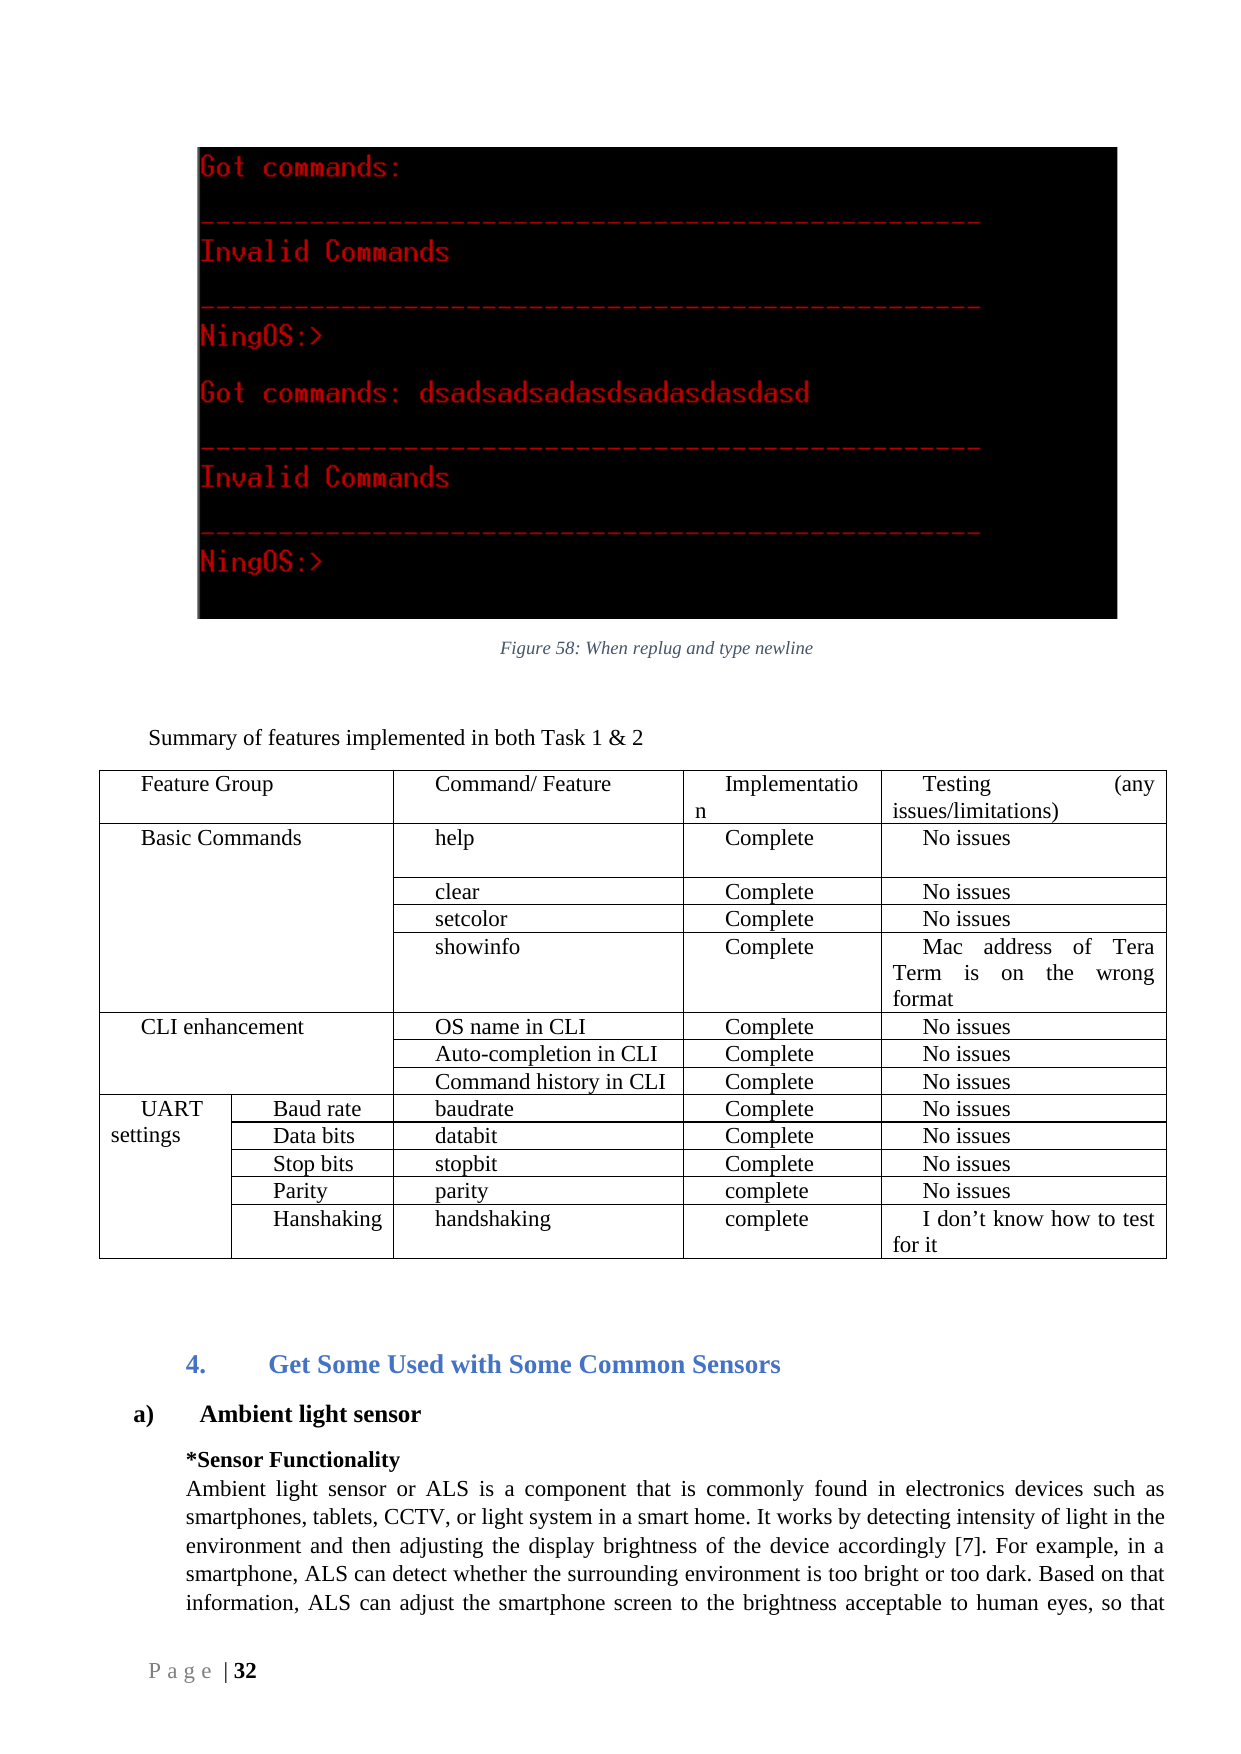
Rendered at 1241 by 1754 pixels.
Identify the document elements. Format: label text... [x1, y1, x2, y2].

table_cell showinfo [394, 933, 683, 1012]
table_cell Stop bits [232, 1150, 393, 1176]
table_header Testing (any issues/limitations) [882, 771, 1166, 823]
table_cell UART settings [100, 1095, 231, 1257]
table_cell No issues [882, 905, 1166, 932]
table_cell Basic Commands [100, 824, 393, 1012]
table_cell parity [394, 1177, 683, 1204]
table_cell complete [684, 1205, 881, 1257]
list *Sensor Functionality [186, 1447, 1167, 1473]
table_cell Command history in CLI [394, 1068, 683, 1094]
table_cell Complete [684, 878, 881, 904]
table_cell Complete [684, 1013, 881, 1039]
table_cell Complete [684, 1068, 881, 1094]
table_cell Complete [684, 824, 881, 877]
table_cell No issues [882, 824, 1166, 877]
table_cell No issues [882, 878, 1166, 904]
table_cell No issues [882, 1013, 1166, 1039]
text Summary of features implemented in both Task 1 & 2 [118, 724, 1167, 751]
subtitle a) Ambient light sensor [133, 1399, 1167, 1428]
table_cell No issues [882, 1095, 1166, 1121]
table_cell clear [394, 878, 683, 904]
table_cell No issues [882, 1150, 1166, 1176]
text Figure 58: When replug and type newline [118, 637, 1167, 658]
table_cell Complete [684, 1150, 881, 1176]
table_cell Complete [684, 1123, 881, 1149]
table_cell OS name in CLI [394, 1013, 683, 1039]
table_cell Hanshaking [232, 1205, 393, 1257]
picture [197, 147, 1118, 619]
table_cell No issues [882, 1177, 1166, 1204]
table_cell I don’t know how to test for it [882, 1205, 1166, 1257]
table_cell Complete [684, 933, 881, 1012]
table_cell No issues [882, 1123, 1166, 1149]
table_cell Complete [684, 905, 881, 932]
table_cell Complete [684, 1095, 881, 1121]
table_cell Parity [232, 1177, 393, 1204]
table_cell CLI enhancement [100, 1013, 393, 1094]
table_cell complete [684, 1177, 881, 1204]
table_cell Complete [684, 1040, 881, 1067]
table_cell stopbit [394, 1150, 683, 1176]
table_cell Data bits [232, 1123, 393, 1149]
table_header Command/ Feature [394, 771, 683, 823]
table_cell setcolor [394, 905, 683, 932]
table_header Implementation [684, 771, 881, 823]
table_cell Mac address of Tera Term is on the wrong format [882, 933, 1166, 1012]
table_cell baudrate [394, 1095, 683, 1121]
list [186, 1475, 1167, 1615]
table_header Feature Group [100, 771, 393, 823]
table_cell help [394, 824, 683, 877]
subtitle Get Some Used with Some Common Sensors [156, 1349, 1167, 1380]
table_cell Baud rate [232, 1095, 393, 1121]
table_cell handshaking [394, 1205, 683, 1257]
table_cell No issues [882, 1040, 1166, 1067]
table_cell databit [394, 1123, 683, 1149]
table_cell Auto-completion in CLI [394, 1040, 683, 1067]
table_cell No issues [882, 1068, 1166, 1094]
